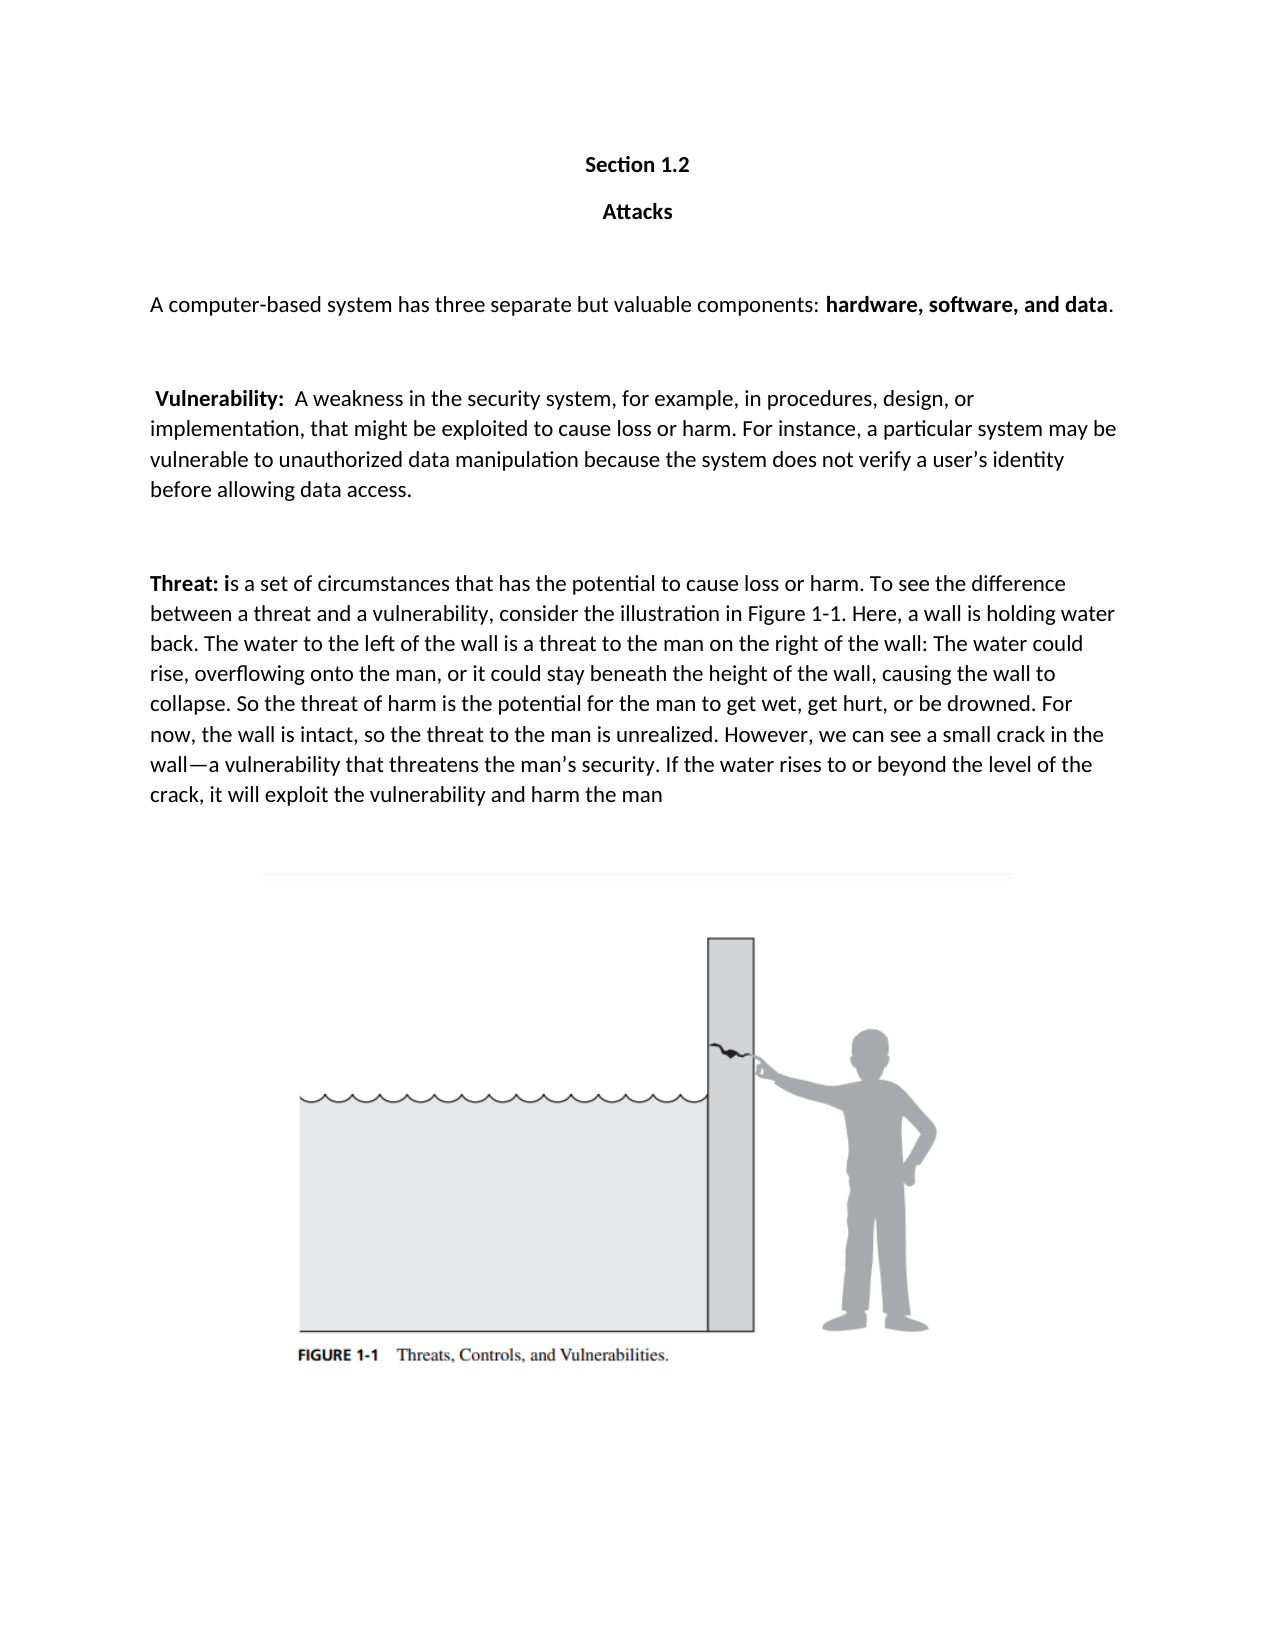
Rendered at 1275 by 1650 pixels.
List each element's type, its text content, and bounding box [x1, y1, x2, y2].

text Threat: is a set of circumstances that has the potential to cause loss or harm. To see the difference between a threat and a vulnerability, consider the illustration in Figure 1-1. Here, a wall is holding water back. The water to the left of the wall is a threat to the man on the right of the wall: The water could rise, overflowing onto the man, or it could stay beneath the height of the wall, causing the wall to collapse. So the threat of harm is the potential for the man to get wet, get hurt, or be drowned. For now, the wall is intact, so the threat to the man is unrealized. However, we can see a small crack in the wall—a vulnerability that threatens the man’s security. If the water rises to or beyond the level of the crack, it will exploit the vulnerability and harm the man [150, 569, 1125, 808]
text Section 1.2 [150, 150, 1125, 178]
text Vulnerability: A weakness in the security system, for example, in procedures, design, or implementation, that might be exploited to cause loss or harm. For instance, a particular system may be vulnerable to unauthorized data manipulation because the system does not verify a user’s identity before allowing data access. [150, 384, 1125, 503]
text Attacks [150, 197, 1125, 225]
text A computer-based system has three separate but valuable components: hardware, software, and data. [150, 291, 1125, 319]
